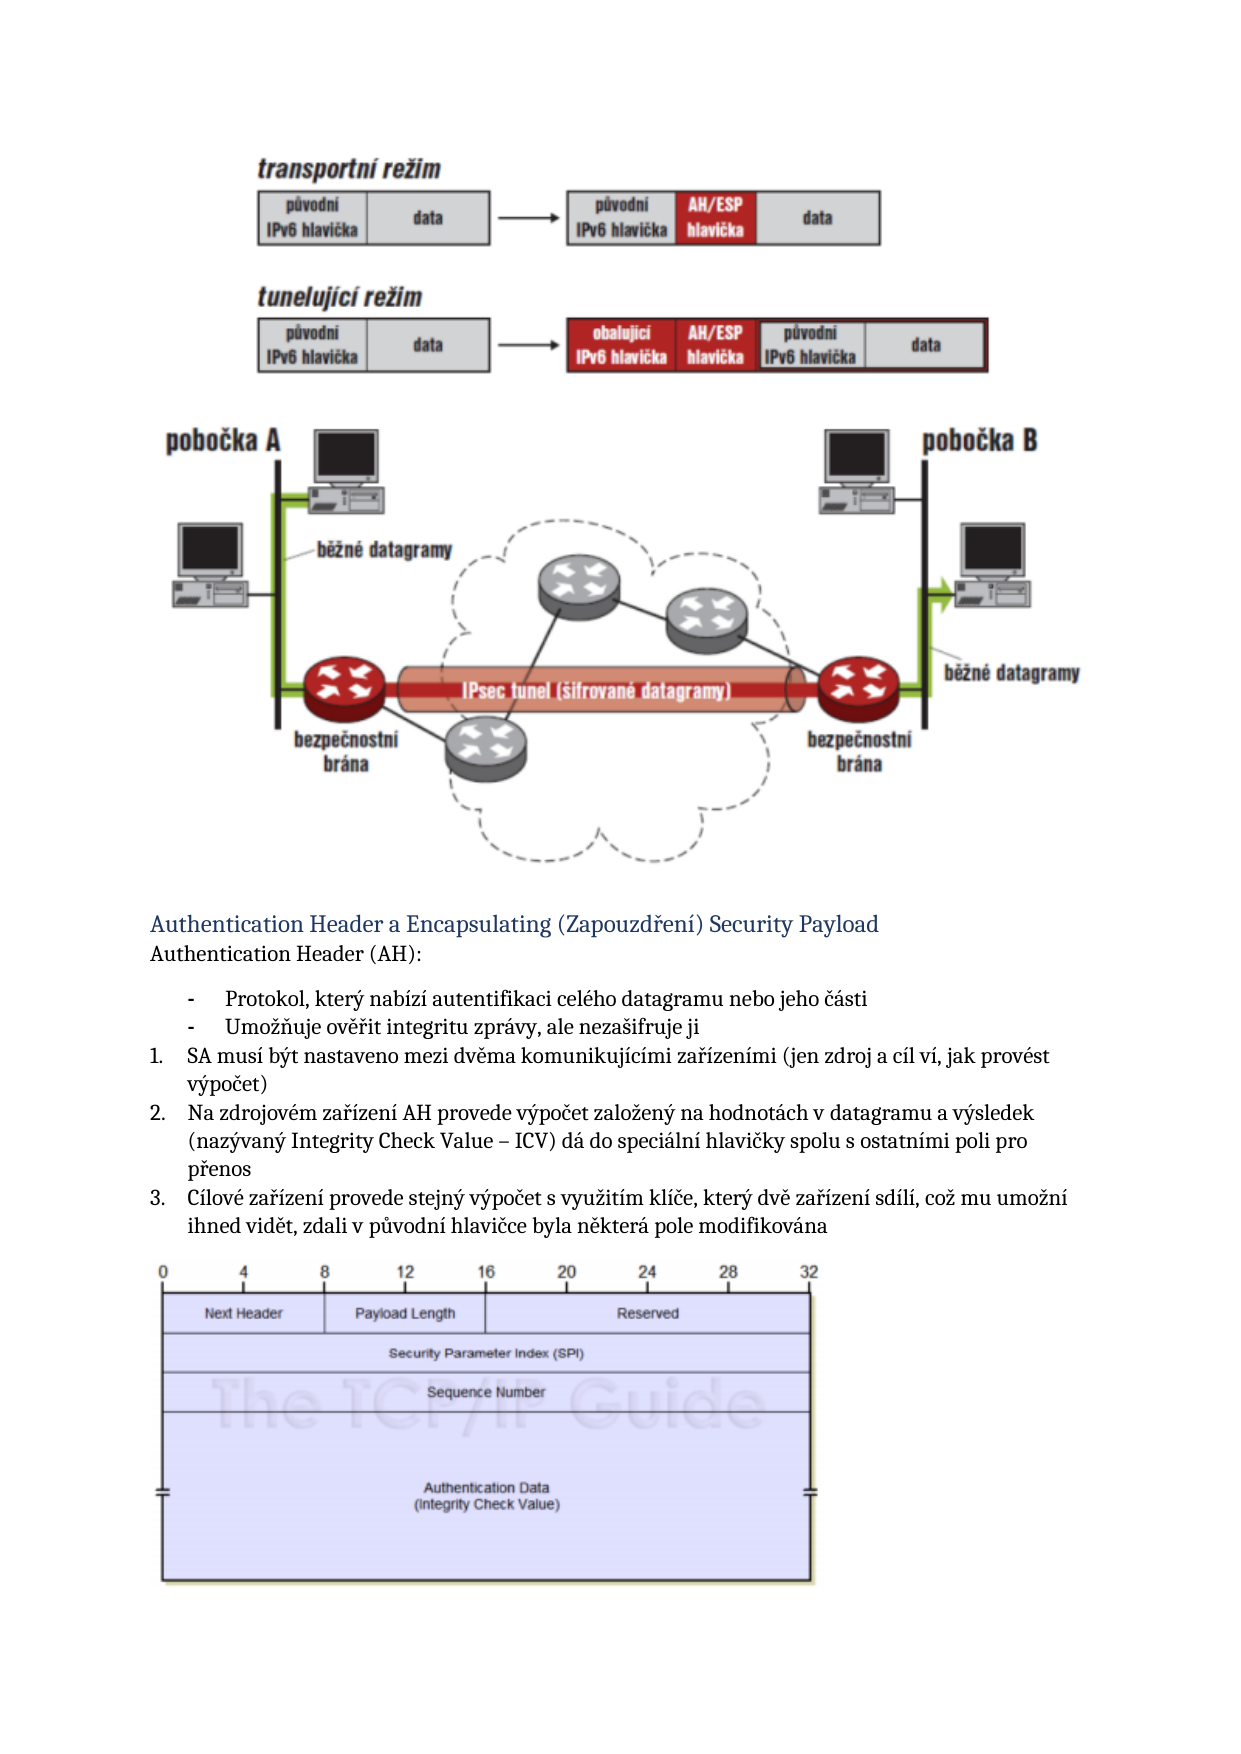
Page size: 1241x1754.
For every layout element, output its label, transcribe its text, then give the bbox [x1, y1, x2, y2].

picture [150, 1258, 832, 1590]
subtitle Authentication Header a Encapsulating (Zapouzdření) Security Payload [150, 909, 1090, 938]
list Na zdrojovém zařízení AH provede výpočet založený na hodnotách v datagramu a výsledek (nazývaný Integrity Check Value – ICV) dá do speciální hlavičky spolu s ostatními poli pro přenos [150, 1099, 1090, 1183]
text Authentication Header (AH): [150, 941, 1090, 967]
list Protokol, který nabízí autentifikaci celého datagramu nebo jeho části [187, 986, 1090, 1012]
list Umožňuje ověřit integritu zprávy, ale nezašifruje ji [187, 1014, 1090, 1040]
list SA musí být nastaveno mezi dvěma komunikujícími zařízeními (jen zdroj a cíl ví, jak provést výpočet) [150, 1042, 1090, 1097]
list Cílové zařízení provede stejný výpočet s využitím klíče, který dvě zařízení sdílí, což mu umožní ihned vidět, zdali v původní hlavičce byla některá pole modifikována [150, 1185, 1090, 1239]
picture [150, 150, 1091, 891]
